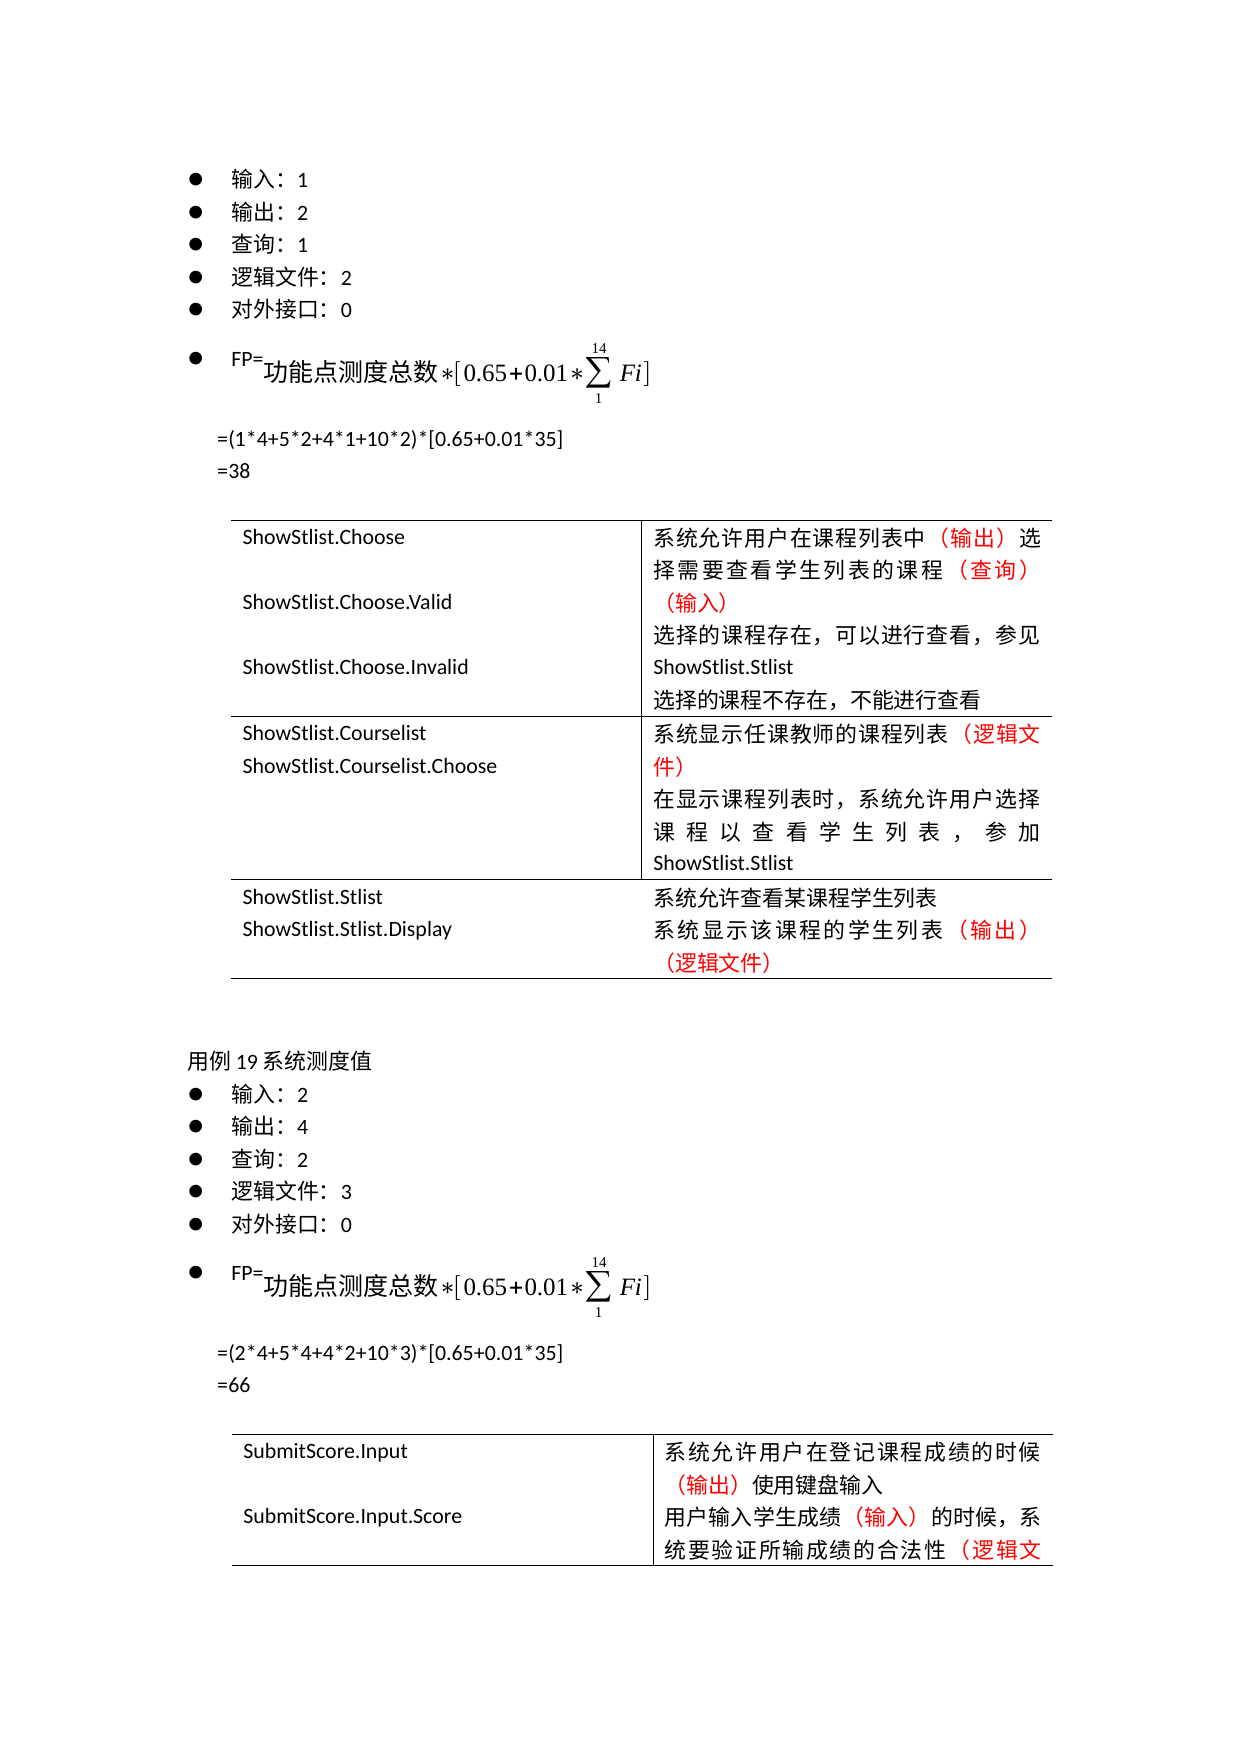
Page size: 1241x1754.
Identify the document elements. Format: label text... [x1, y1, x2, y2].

list 对外接口：0 [187, 292, 1053, 324]
text 用例19系统测度值 [187, 1044, 1053, 1076]
table_cell 系统显示任课教师的课程列表（逻辑文件） 在显示课程列表时，系统允许用户选择课程以查看学生列表，参加ShowStlist.Stlist [642, 717, 1052, 879]
table_header 系统允许用户在课程列表中（输出）选择需要查看学生列表的课程（查询）（输入） 选择的课程存在，可以进行查看，参见ShowStlist.Stlist 选择的课程不存在，不能进行查看 [642, 521, 1052, 716]
list 输出：2 [187, 194, 1053, 227]
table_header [232, 1435, 653, 1565]
list 逻辑文件：2 [187, 259, 1053, 292]
list 输入：2 [187, 1076, 1053, 1109]
text =38 [187, 454, 1053, 487]
list 输入：1 [187, 162, 1053, 194]
list 输出：4 [187, 1109, 1053, 1141]
table_cell 系统允许查看某课程学生列表 系统显示该课程的学生列表（输出）（逻辑文件） [642, 880, 1052, 978]
text =66 [187, 1369, 1053, 1401]
list 对外接口：0 [187, 1206, 1053, 1239]
list FP= [187, 1239, 1053, 1336]
list FP= [187, 324, 1053, 422]
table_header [654, 1435, 1053, 1565]
table_cell ShowStlist.Courselist ShowStlist.Courselist.Choose [231, 717, 641, 879]
text =(2*4+5*4+4*2+10*3)*[0.65+0.01*35] [187, 1336, 1053, 1369]
table_cell ShowStlist.Stlist ShowStlist.Stlist.Display [231, 880, 642, 978]
list 查询：2 [187, 1141, 1053, 1174]
text =(1*4+5*2+4*1+10*2)*[0.65+0.01*35] [187, 422, 1053, 454]
table_header ShowStlist.Choose ShowStlist.Choose.Valid ShowStlist.Choose.Invalid [231, 521, 641, 716]
list 查询：1 [187, 227, 1053, 259]
list 逻辑文件：3 [187, 1174, 1053, 1206]
